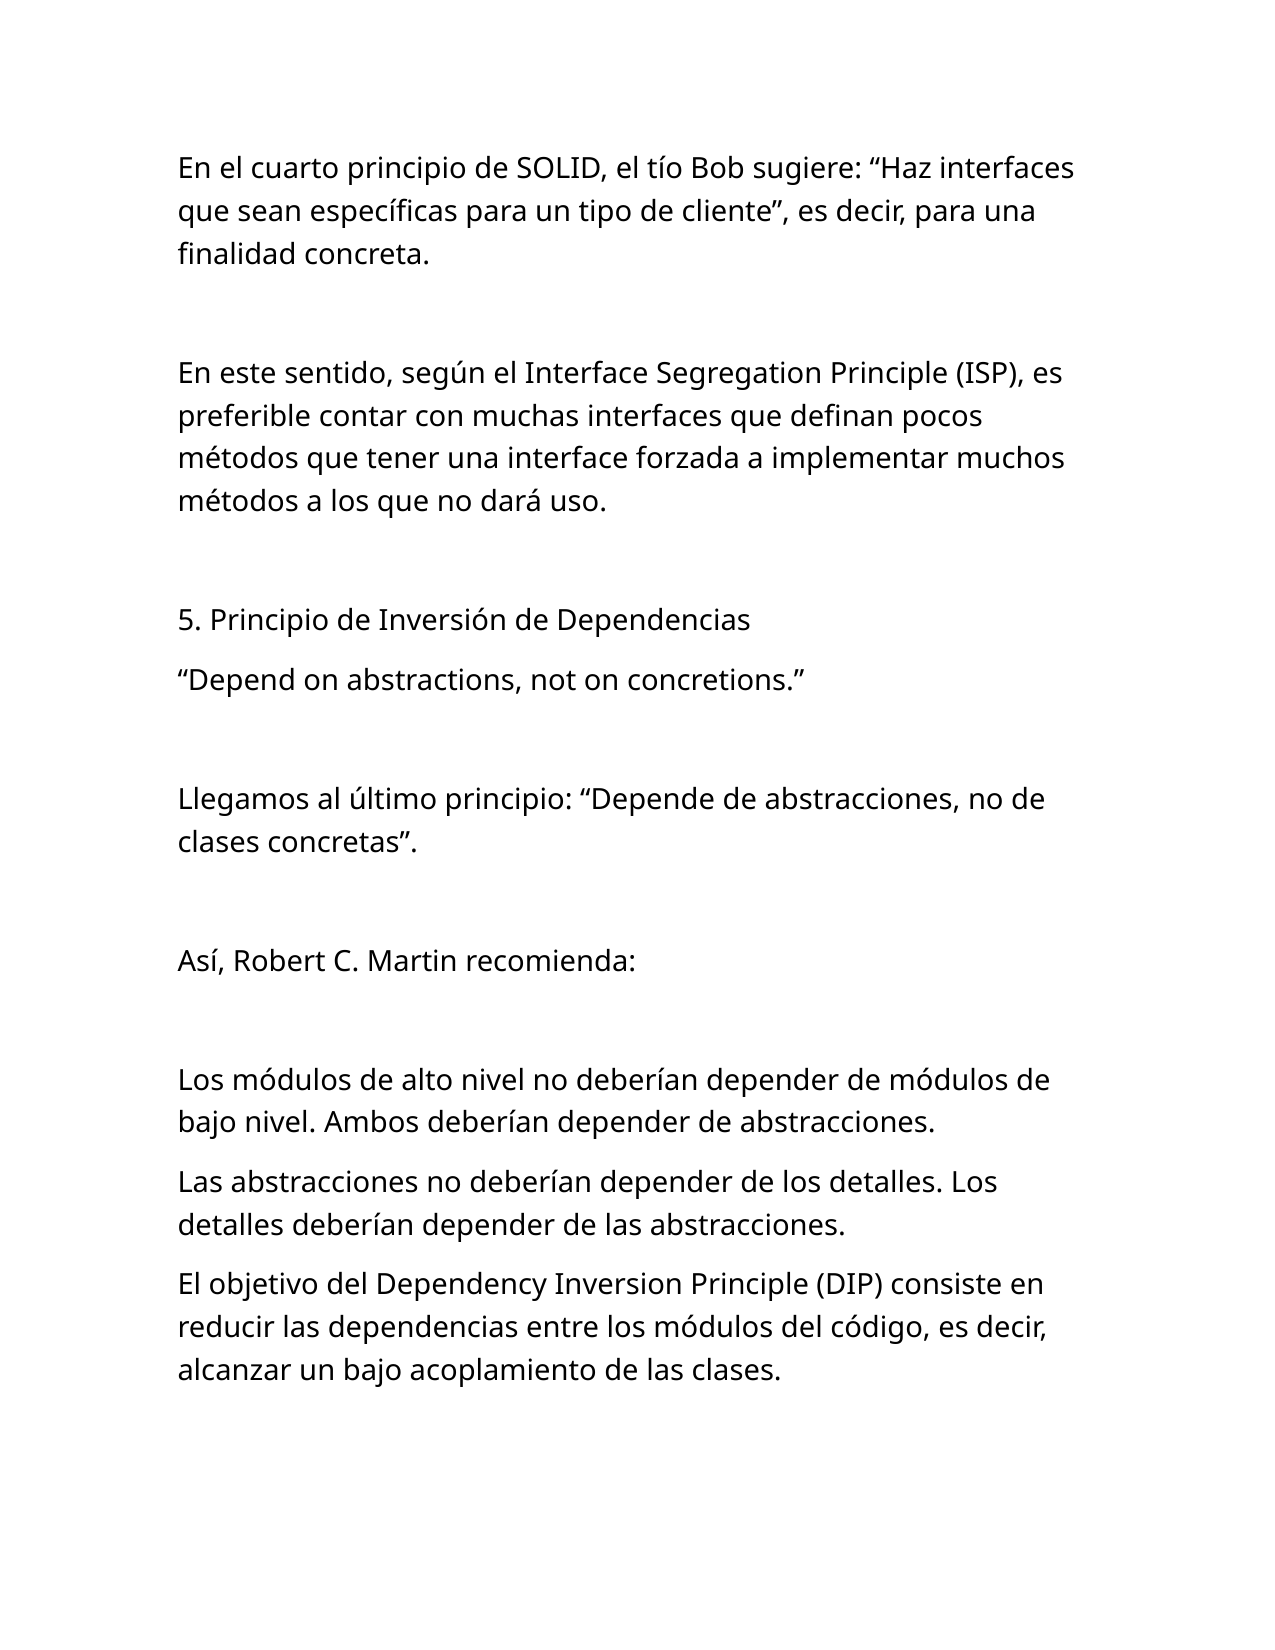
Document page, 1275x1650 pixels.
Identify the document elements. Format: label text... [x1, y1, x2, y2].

text Llegamos al último principio: “Depende de abstracciones, no de clases concretas”. [177, 778, 1098, 861]
text Los módulos de alto nivel no deberían depender de módulos de bajo nivel. Ambos deberían depender de abstracciones. [177, 1059, 1098, 1141]
text 5. Principio de Inversión de Dependencias [177, 599, 1098, 639]
text En el cuarto principio de SOLID, el tío Bob sugiere: “Haz interfaces que sean específicas para un tipo de cliente”, es decir, para una finalidad concreta. [177, 148, 1098, 273]
text El objetivo del Dependency Inversion Principle (DIP) consiste en reducir las dependencias entre los módulos del código, es decir, alcanzar un bajo acoplamiento de las clases. [177, 1263, 1098, 1389]
text En este sentido, según el Interface Segregation Principle (ISP), es preferible contar con muchas interfaces que definan pocos métodos que tener una interface forzada a implementar muchos métodos a los que no dará uso. [177, 352, 1098, 520]
text Así, Robert C. Martin recomienda: [177, 940, 1098, 979]
text “Depend on abstractions, not on concretions.” [177, 659, 1098, 699]
text Las abstracciones no deberían depender de los detalles. Los detalles deberían depender de las abstracciones. [177, 1161, 1098, 1243]
